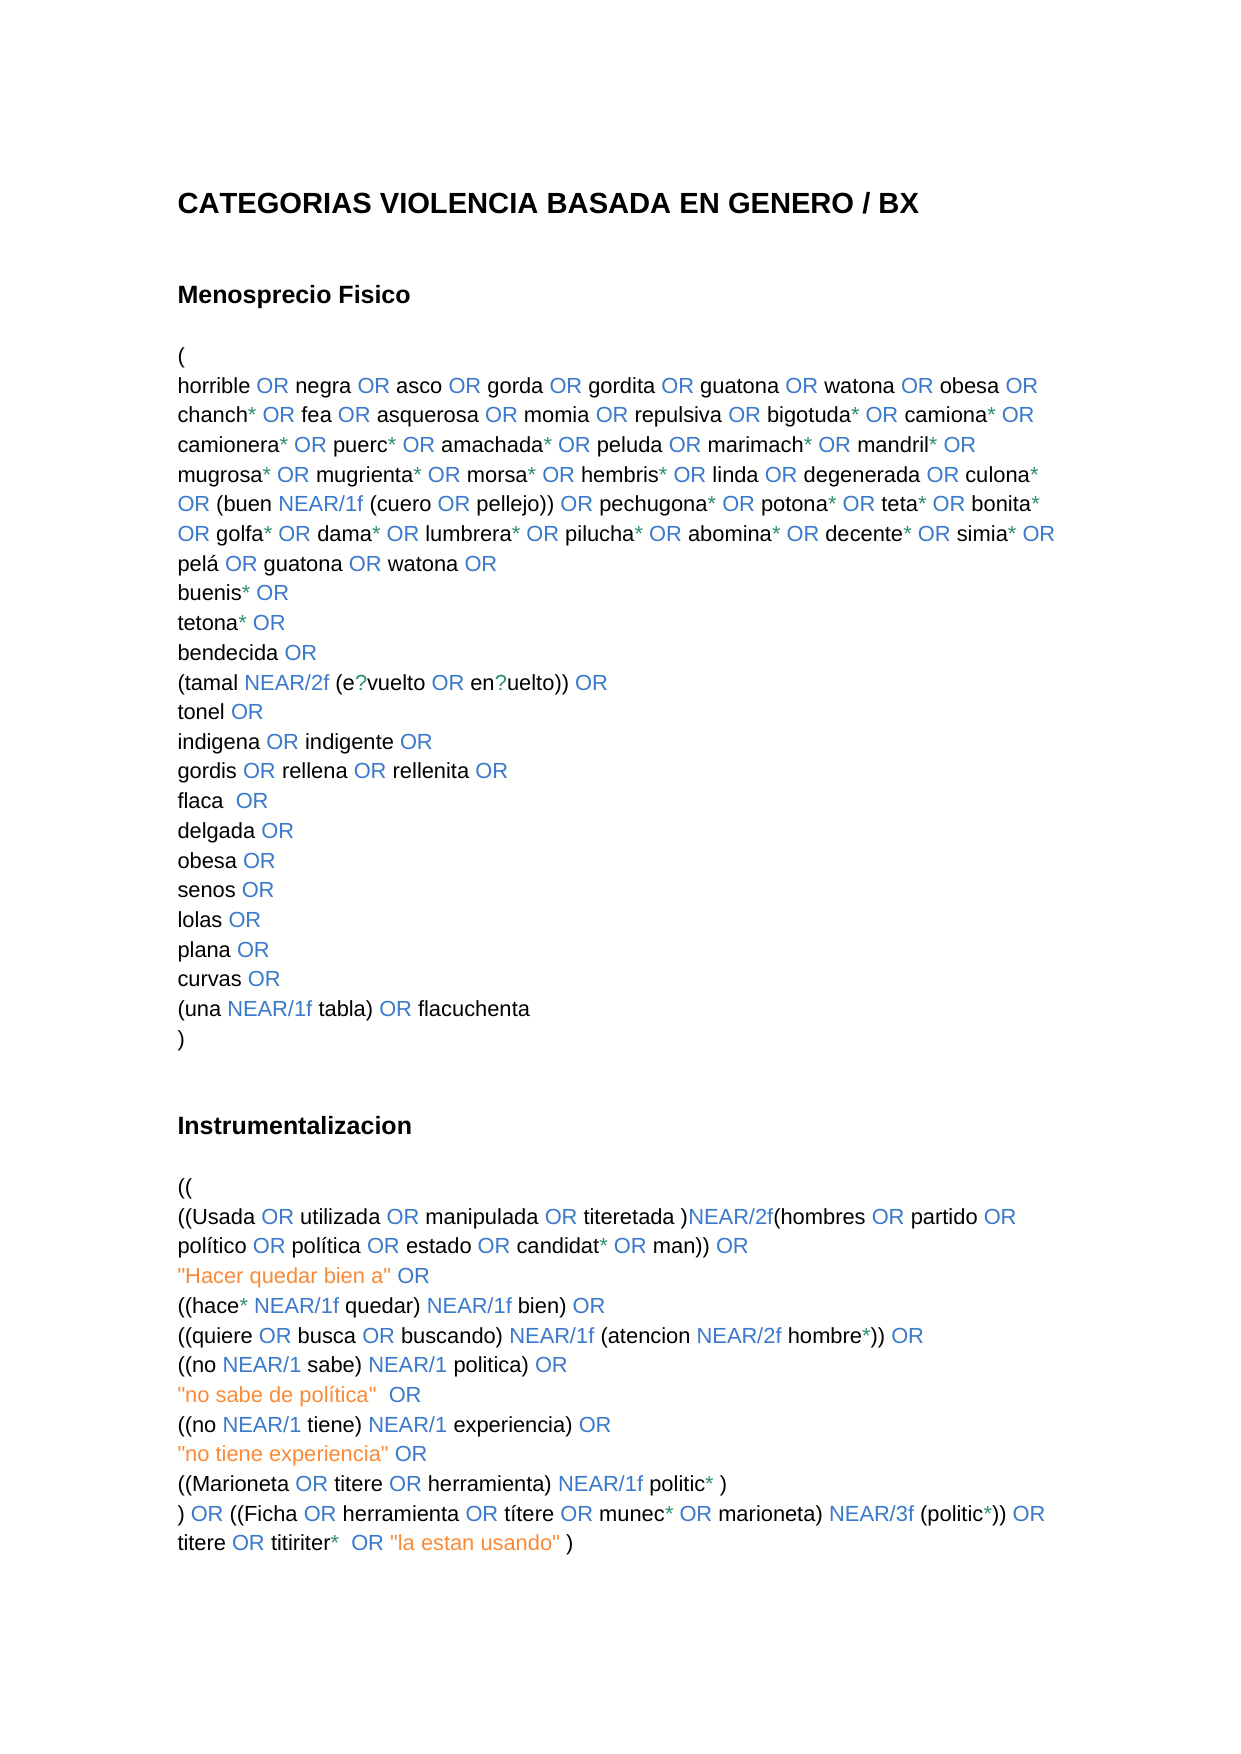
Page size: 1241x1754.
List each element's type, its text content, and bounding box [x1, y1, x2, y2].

text delgada OR [177, 813, 1063, 843]
text ((Marioneta OR titere OR herramienta) NEAR/1f politic* ) [177, 1466, 1063, 1496]
text "Hacer quedar bien a" OR [177, 1259, 1063, 1288]
text horrible OR negra OR asco OR gorda OR gordita OR guatona OR watona OR obesa OR chanch* OR fea OR asquerosa OR momia OR repulsiva OR bigotuda* OR camiona* OR camionera* OR puerc* OR amachada* OR peluda OR marimach* OR mandril* OR mugrosa* OR mugrienta* OR morsa* OR hembris* OR linda OR degenerada OR culona* OR (buen NEAR/1f (cuero OR pellejo)) OR pechugona* OR potona* OR teta* OR bonita* OR golfa* OR dama* OR lumbrera* OR pilucha* OR abomina* OR decente* OR simia* OR pelá OR guatona OR watona OR [177, 368, 1063, 576]
text ((quiere OR busca OR buscando) NEAR/1f (atencion NEAR/2f hombre*)) OR [177, 1318, 1063, 1348]
text ((no NEAR/1 sabe) NEAR/1 politica) OR [177, 1348, 1063, 1377]
text (( [177, 1169, 1063, 1199]
text "no sabe de política" OR [177, 1377, 1063, 1407]
text ((Usada OR utilizada OR manipulada OR titeretada )NEAR/2f(hombres OR partido OR político OR política OR estado OR candidat* OR man)) OR [177, 1199, 1063, 1259]
text lolas OR [177, 902, 1063, 932]
text buenis* OR [177, 576, 1063, 606]
text bendecida OR [177, 635, 1063, 665]
text curvas OR [177, 962, 1063, 991]
text tonel OR [177, 694, 1063, 724]
text ) OR ((Ficha OR herramienta OR títere OR munec* OR marioneta) NEAR/3f (politic*)) OR titere OR titiriter* OR "la estan usando" ) [177, 1496, 1063, 1556]
text obesa OR [177, 843, 1063, 873]
text plana OR [177, 932, 1063, 962]
text ((hace* NEAR/1f quedar) NEAR/1f bien) OR [177, 1288, 1063, 1318]
text tetona* OR [177, 606, 1063, 635]
text ((no NEAR/1 tiene) NEAR/1 experiencia) OR [177, 1407, 1063, 1437]
text flaca OR [177, 784, 1063, 813]
text CATEGORIAS VIOLENCIA BASADA EN GENERO / BX [177, 186, 1063, 219]
text indigena OR indigente OR [177, 724, 1063, 754]
text Instrumentalizacion [177, 1110, 1063, 1140]
text "no tiene experiencia" OR [177, 1437, 1063, 1466]
text gordis OR rellena OR rellenita OR [177, 754, 1063, 784]
text Menosprecio Fisico [177, 279, 1063, 309]
text (una NEAR/1f tabla) OR flacuchenta [177, 991, 1063, 1021]
text senos OR [177, 873, 1063, 902]
text ( [177, 338, 1063, 368]
text (tamal NEAR/2f (e?vuelto OR en?uelto)) OR [177, 665, 1063, 694]
text ) [177, 1021, 1063, 1051]
